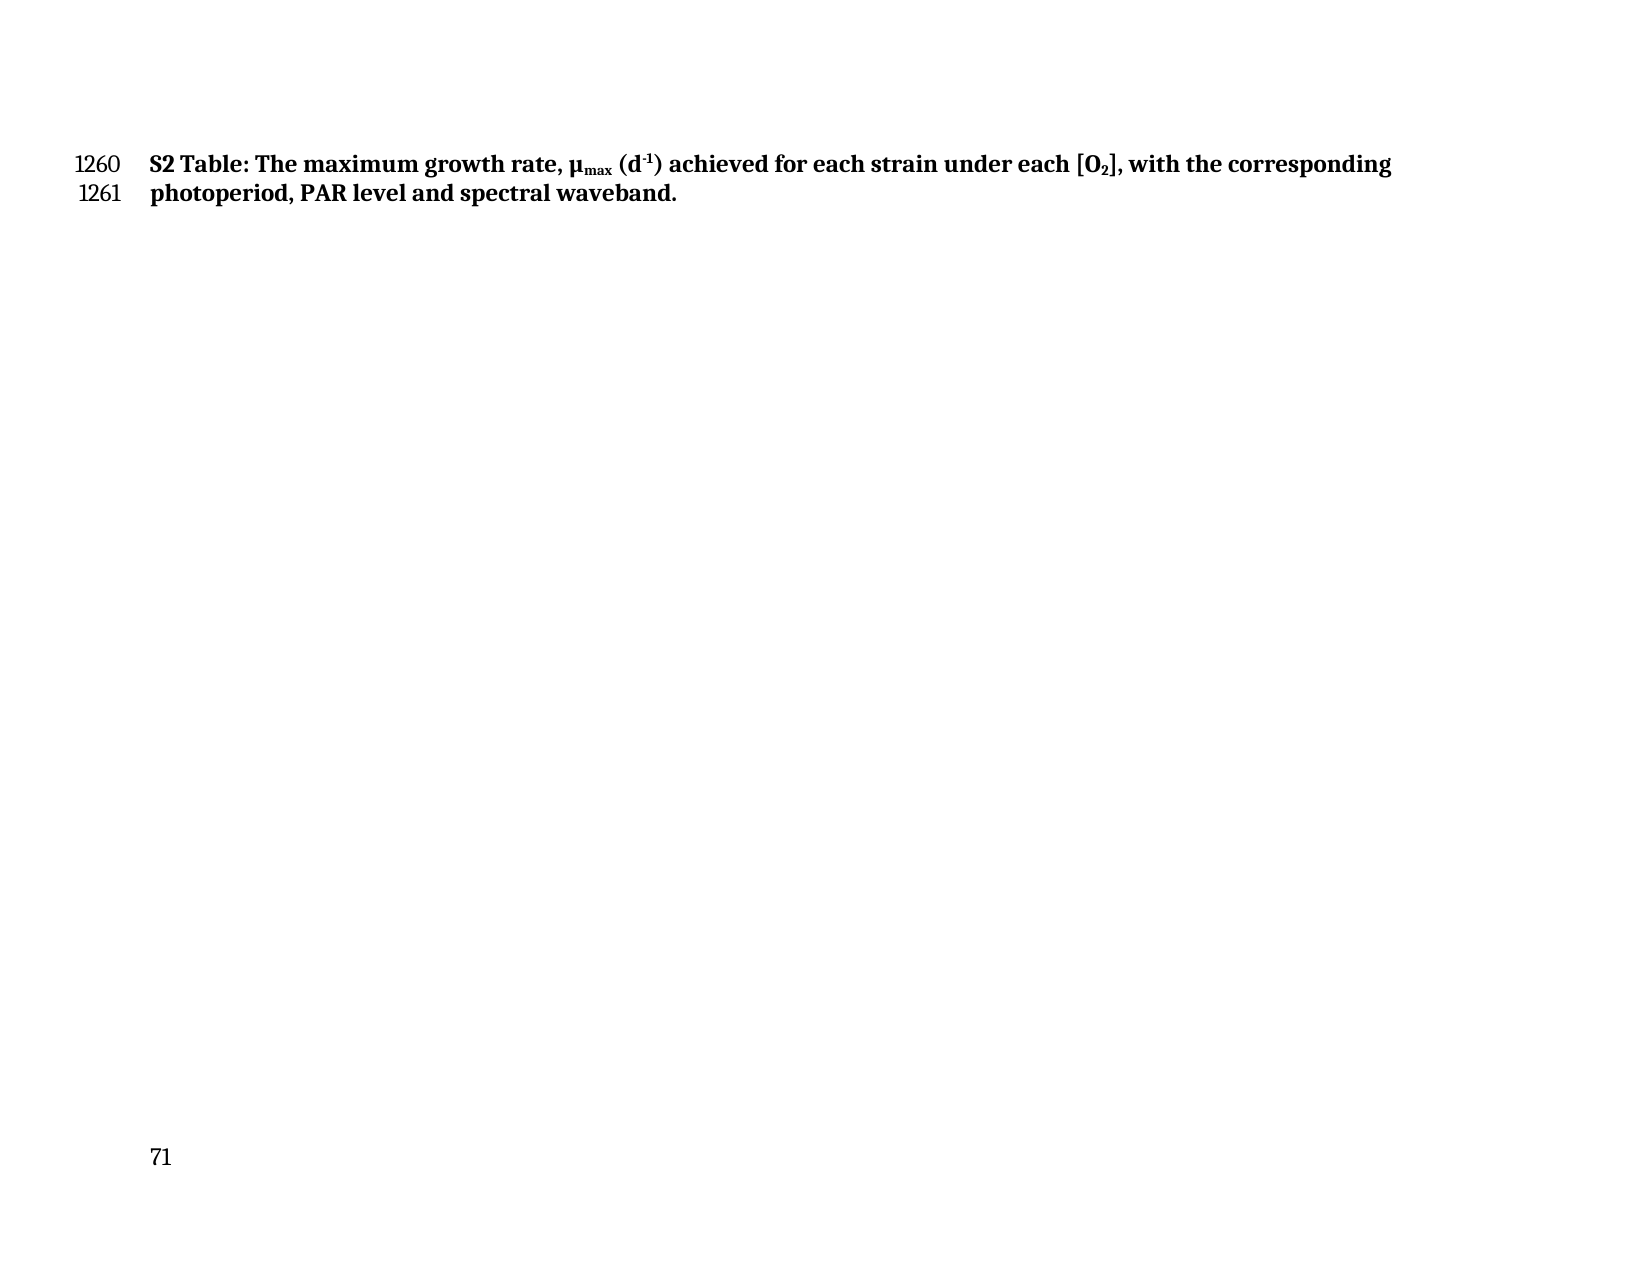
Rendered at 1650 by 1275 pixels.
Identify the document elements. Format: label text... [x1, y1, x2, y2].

text S2 Table: The maximum growth rate, µmax (d-1) achieved for each strain under each [O2], with the corresponding photoperiod, PAR level and spectral waveband. [150, 150, 1500, 207]
